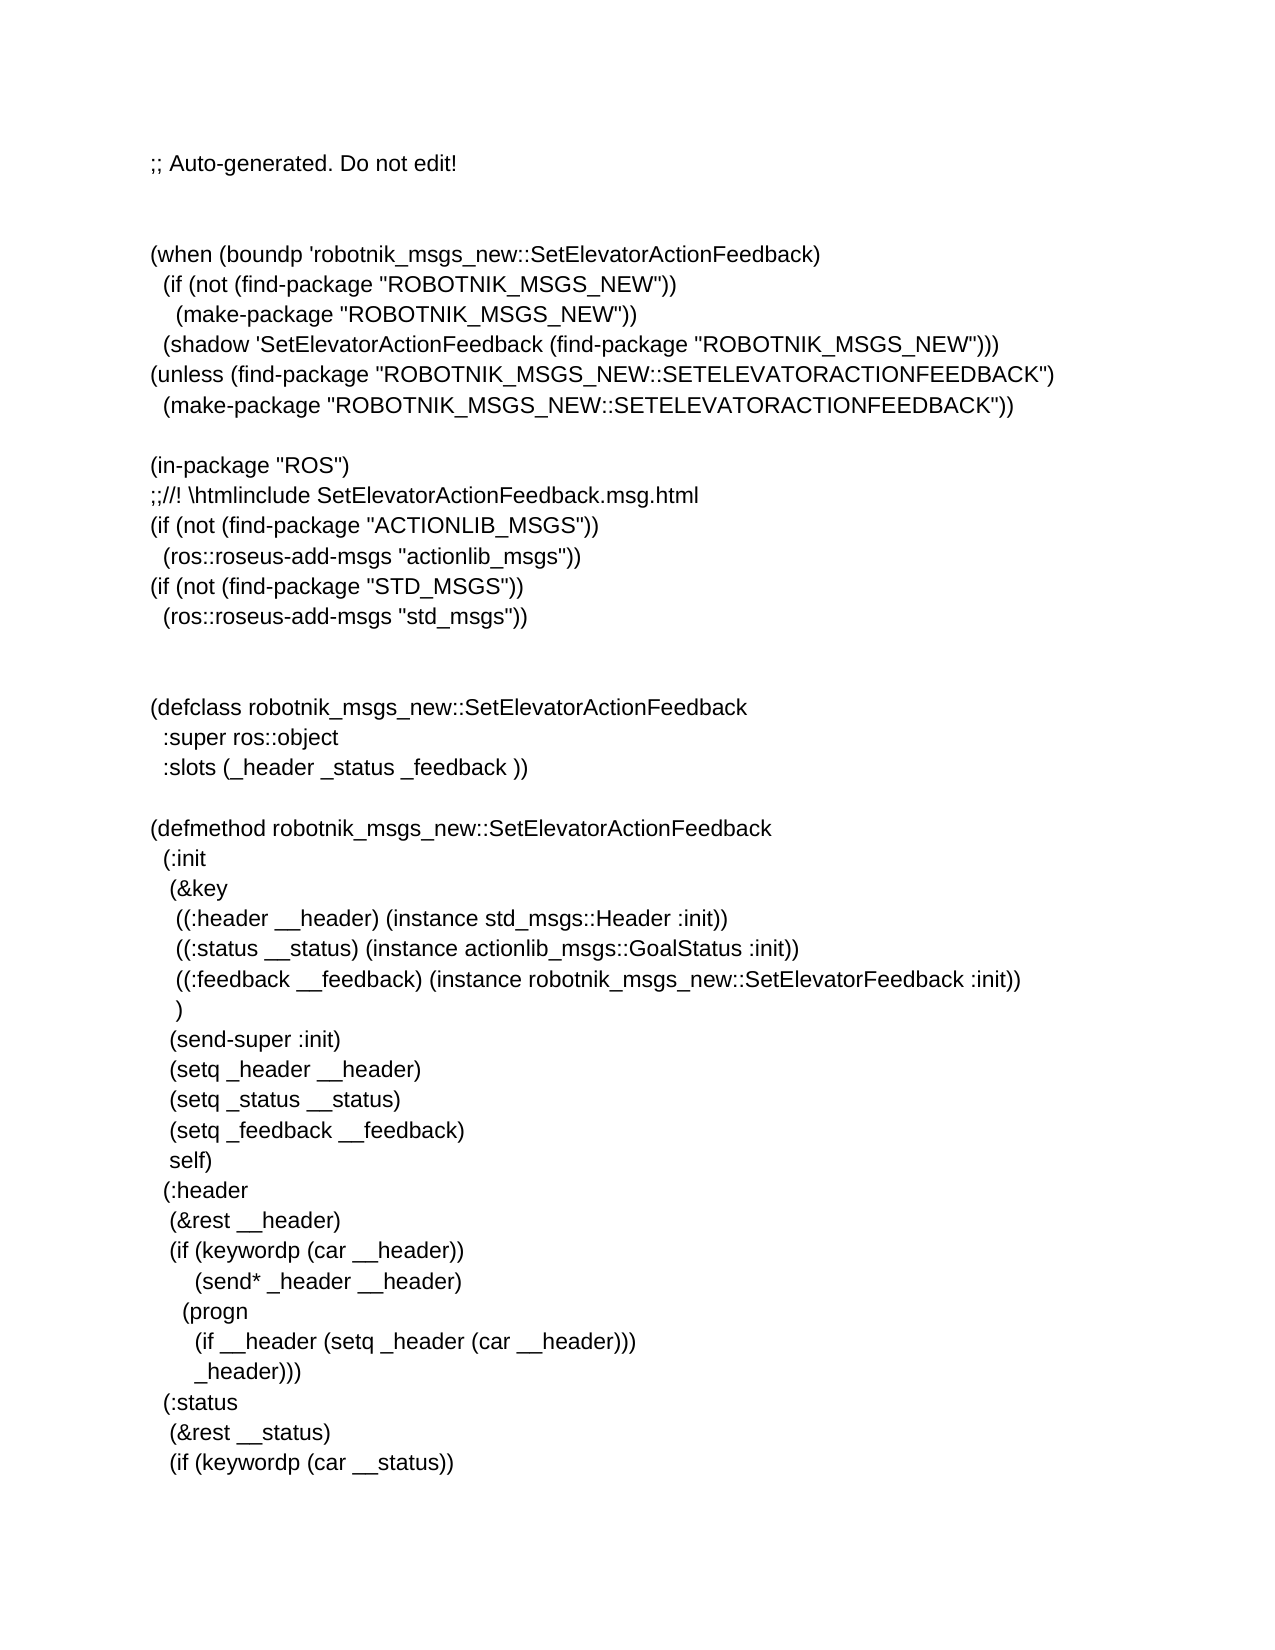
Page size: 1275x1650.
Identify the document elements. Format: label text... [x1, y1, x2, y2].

text (ros::roseus-add-msgs "actionlib_msgs")) [150, 543, 1125, 569]
text (&rest __header) [150, 1207, 1125, 1234]
text :super ros::object [150, 724, 1125, 750]
text (if (not (find-package "ACTIONLIB_MSGS")) [150, 512, 1125, 539]
text (:init [150, 845, 1125, 871]
text (setq _status __status) [150, 1086, 1125, 1113]
text (make-package "ROBOTNIK_MSGS_NEW")) [150, 301, 1125, 327]
text (if (keywordp (car __status)) [150, 1449, 1125, 1475]
text (send-super :init) [150, 1026, 1125, 1052]
text (if (not (find-package "ROBOTNIK_MSGS_NEW")) [150, 271, 1125, 297]
text (if (not (find-package "STD_MSGS")) [150, 573, 1125, 599]
text (:header [150, 1177, 1125, 1203]
text (ros::roseus-add-msgs "std_msgs")) [150, 603, 1125, 629]
text ;;//! \htmlinclude SetElevatorActionFeedback.msg.html [150, 482, 1125, 509]
text _header))) [150, 1358, 1125, 1385]
text :slots (_header _status _feedback )) [150, 754, 1125, 781]
text ((:feedback __feedback) (instance robotnik_msgs_new::SetElevatorFeedback :init)) [150, 966, 1125, 992]
text (send* _header __header) [150, 1268, 1125, 1294]
text (unless (find-package "ROBOTNIK_MSGS_NEW::SETELEVATORACTIONFEEDBACK") [150, 361, 1125, 388]
text (defclass robotnik_msgs_new::SetElevatorActionFeedback [150, 694, 1125, 720]
text (make-package "ROBOTNIK_MSGS_NEW::SETELEVATORACTIONFEEDBACK")) [150, 392, 1125, 418]
text ((:header __header) (instance std_msgs::Header :init)) [150, 905, 1125, 932]
text (&key [150, 875, 1125, 901]
text ((:status __status) (instance actionlib_msgs::GoalStatus :init)) [150, 935, 1125, 962]
text (in-package "ROS") [150, 452, 1125, 478]
text (if (keywordp (car __header)) [150, 1237, 1125, 1264]
text self) [150, 1147, 1125, 1173]
text (shadow 'SetElevatorActionFeedback (find-package "ROBOTNIK_MSGS_NEW"))) [150, 331, 1125, 358]
text (&rest __status) [150, 1419, 1125, 1445]
text (progn [150, 1298, 1125, 1324]
text ;; Auto-generated. Do not edit! [150, 150, 1125, 176]
text (setq _feedback __feedback) [150, 1117, 1125, 1143]
text (if __header (setq _header (car __header))) [150, 1328, 1125, 1354]
text (when (boundp 'robotnik_msgs_new::SetElevatorActionFeedback) [150, 241, 1125, 267]
text (defmethod robotnik_msgs_new::SetElevatorActionFeedback [150, 814, 1125, 841]
text ) [150, 996, 1125, 1022]
text (:status [150, 1388, 1125, 1415]
text (setq _header __header) [150, 1056, 1125, 1083]
